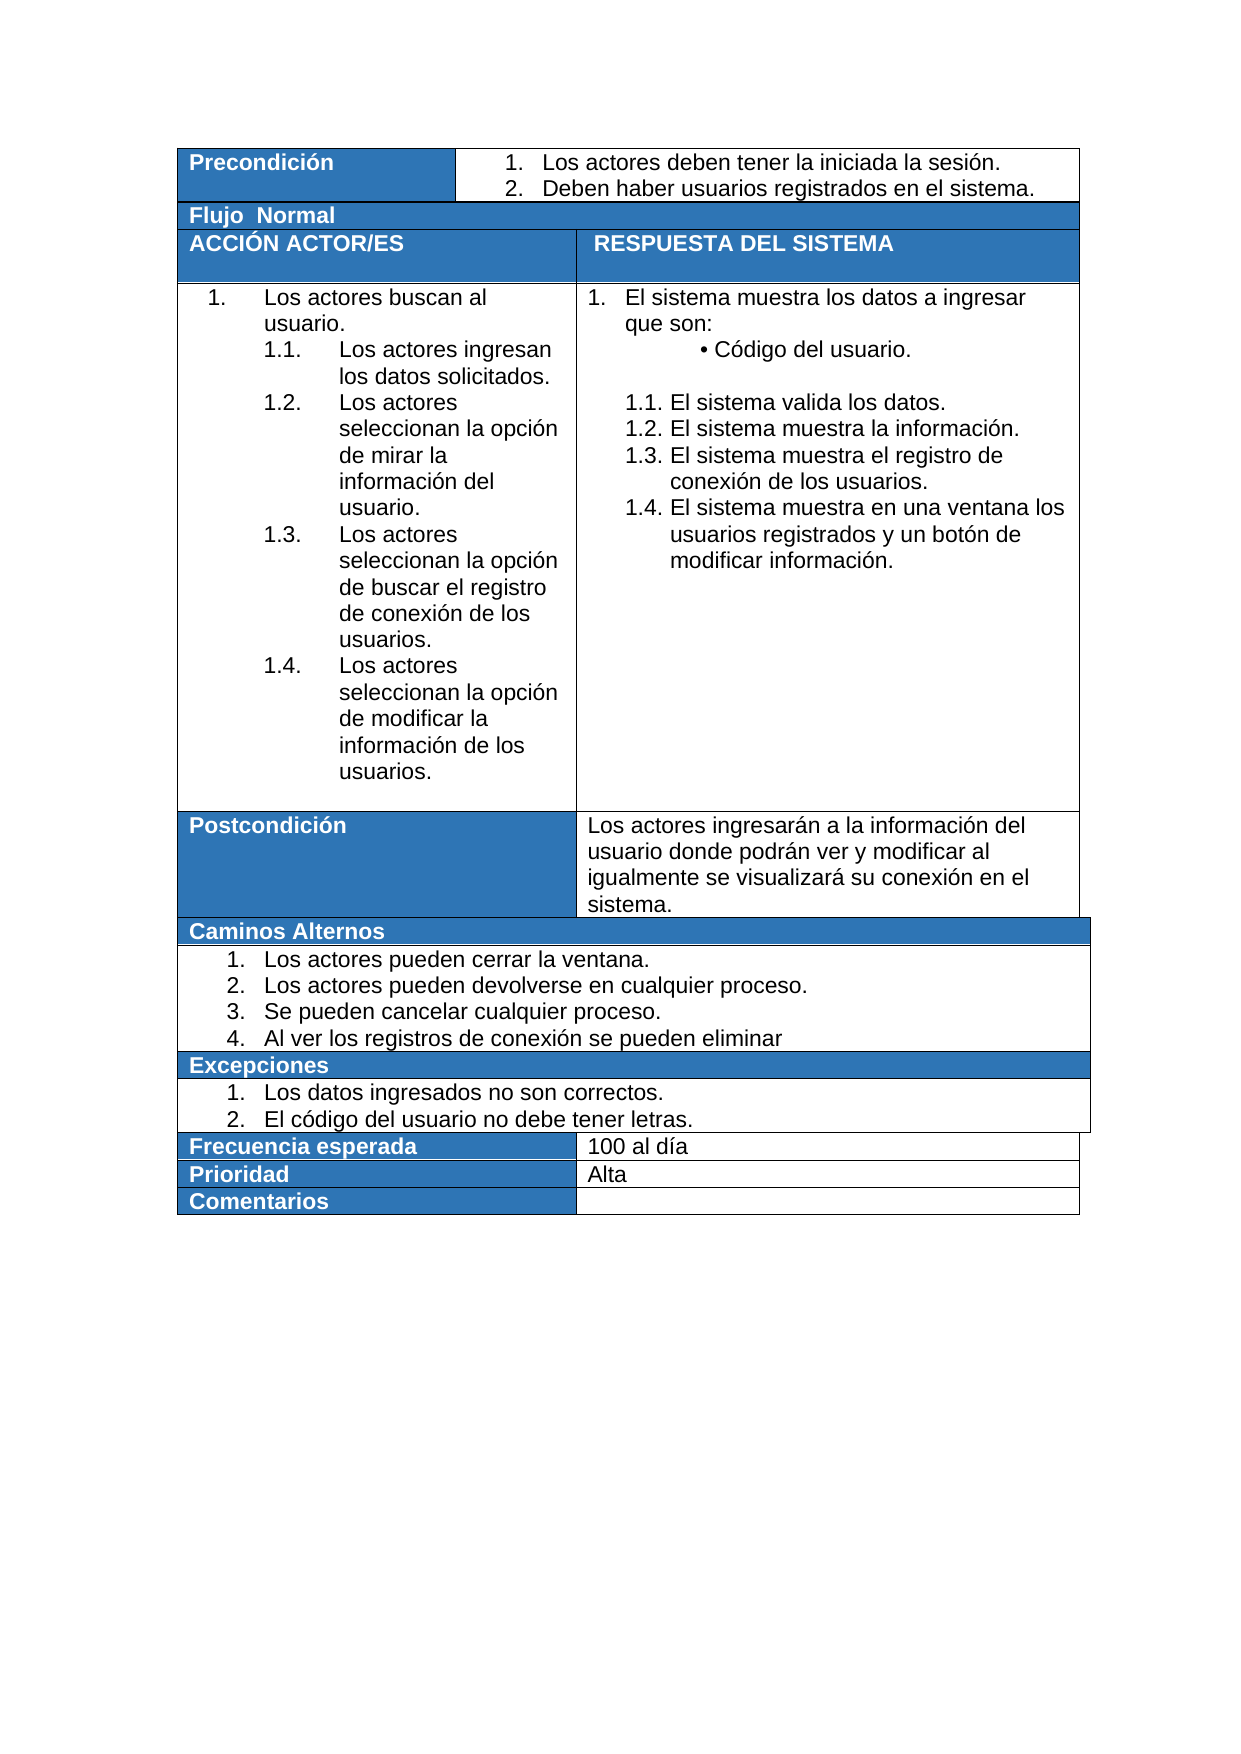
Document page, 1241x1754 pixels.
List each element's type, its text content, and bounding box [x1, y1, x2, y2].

table_cell Los actores deben tener la iniciada la sesión. Deben haber usuarios registrados en el sistema. [456, 149, 1079, 201]
table_cell Frecuencia esperada [178, 1133, 576, 1159]
table_cell Precondición [178, 149, 455, 201]
table_cell Excepciones [178, 1052, 1090, 1078]
table_cell Los actores pueden cerrar la ventana. Los actores pueden devolverse en cualquier proceso. Se pueden cancelar cualquier proceso. Al ver los registros de conexión se pueden eliminar [178, 946, 1090, 1051]
table_cell Comentarios [178, 1188, 576, 1214]
table_cell 100 al día [577, 1133, 1079, 1159]
table_cell Postcondición [178, 812, 576, 917]
table_cell Los actores ingresarán a la información del usuario donde podrán ver y modificar al igualmente se visualizará su conexión en el sistema. [577, 812, 1079, 917]
table_cell [577, 1188, 1079, 1214]
table_cell Flujo Normal [178, 203, 1079, 229]
table_cell Alta [577, 1161, 1079, 1187]
table_cell ACCIÓN ACTOR/ES [178, 230, 576, 282]
table_cell Los datos ingresados no son correctos. El código del usuario no debe tener letras. [178, 1079, 1090, 1132]
table_cell Caminos Alternos [178, 918, 1090, 944]
table_cell RESPUESTA DEL SISTEMA [577, 230, 1079, 282]
table_cell Los actores buscan al usuario. Los actores ingresan los datos solicitados. Los actores seleccionan la opción de mirar la información del usuario. Los actores seleccionan la opción de buscar el registro de conexión de los usuarios. Los actores seleccionan la opción de modificar la información de los usuarios. [178, 284, 576, 811]
table_cell Prioridad [178, 1161, 576, 1187]
table_cell El sistema muestra los datos a ingresar que son: • Código del usuario. El sistema valida los datos. El sistema muestra la información. El sistema muestra el registro de conexión de los usuarios. El sistema muestra en una ventana los usuarios registrados y un botón de modificar información. [577, 284, 1079, 811]
